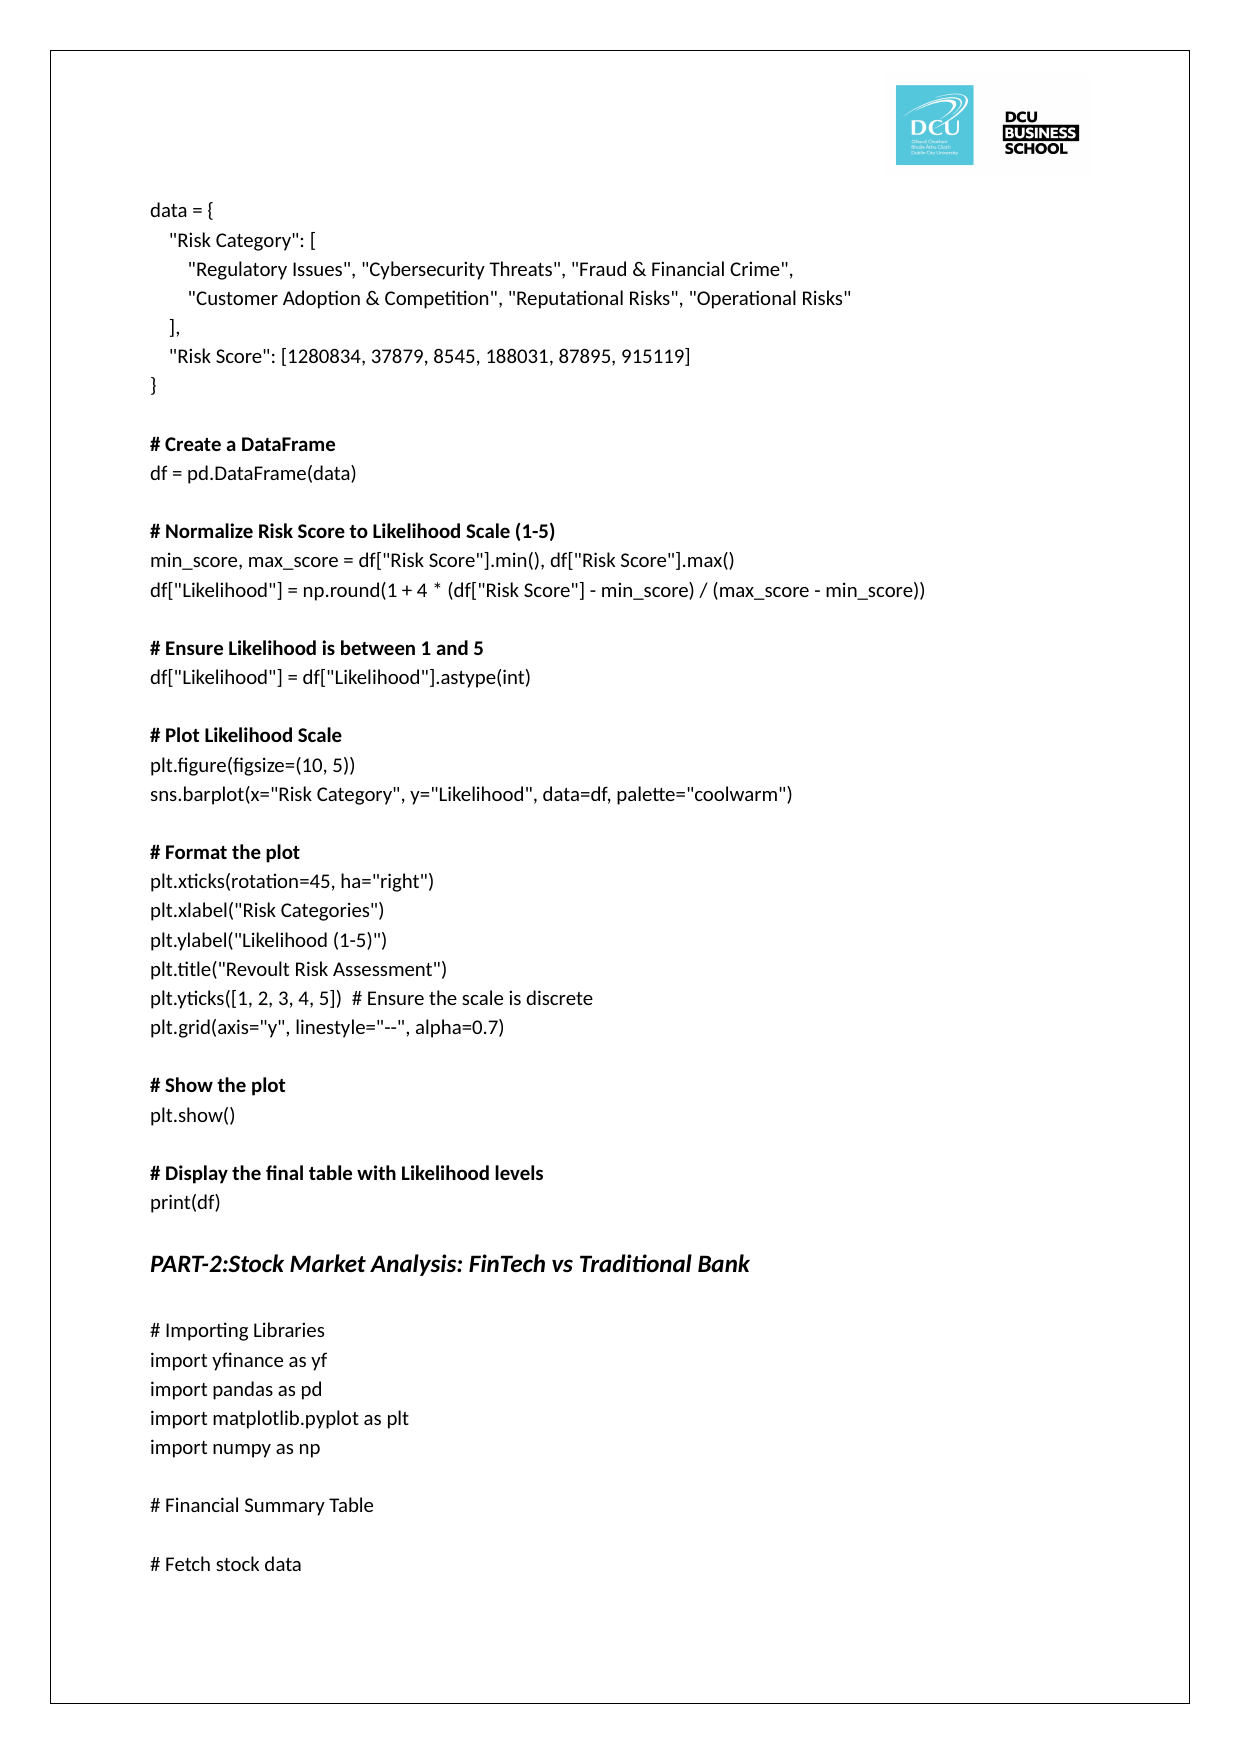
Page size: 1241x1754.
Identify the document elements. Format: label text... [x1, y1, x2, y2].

text "Customer Adoption & Competition", "Reputational Risks", "Operational Risks" [150, 285, 1090, 311]
text "Risk Category": [ [150, 227, 1090, 252]
text df["Likelihood"] = df["Likelihood"].astype(int) [150, 664, 1090, 690]
text import yfinance as yf [150, 1347, 1090, 1372]
text plt.title("Revoult Risk Assessment") [150, 956, 1090, 981]
text min_score, max_score = df["Risk Score"].min(), df["Risk Score"].max() [150, 548, 1090, 573]
text # Format the plot [150, 839, 1090, 865]
text # Plot Likelihood Scale [150, 723, 1090, 748]
text } [150, 373, 1090, 398]
picture [885, 73, 1091, 177]
text "Risk Score": [1280834, 37879, 8545, 188031, 87895, 915119] [150, 343, 1090, 369]
text sns.barplot(x="Risk Category", y="Likelihood", data=df, palette="coolwarm") [150, 781, 1090, 806]
text # Fetch stock data [150, 1551, 1090, 1576]
text plt.yticks([1, 2, 3, 4, 5]) # Ensure the scale is discrete [150, 985, 1090, 1011]
text import pandas as pd [150, 1376, 1090, 1401]
text plt.figure(figsize=(10, 5)) [150, 752, 1090, 777]
text plt.xticks(rotation=45, ha="right") [150, 868, 1090, 894]
text # Ensure Likelihood is between 1 and 5 [150, 635, 1090, 661]
text plt.show() [150, 1102, 1090, 1127]
text # Financial Summary Table [150, 1493, 1090, 1518]
text # Normalize Risk Score to Likelihood Scale (1-5) [150, 518, 1090, 544]
text "Regulatory Issues", "Cybersecurity Threats", "Fraud & Financial Crime", [150, 256, 1090, 281]
text data = { [150, 198, 1090, 223]
text # Display the final table with Likelihood levels [150, 1160, 1090, 1186]
text import matplotlib.pyplot as plt [150, 1405, 1090, 1431]
text # Create a DataFrame [150, 431, 1090, 456]
text plt.grid(axis="y", linestyle="--", alpha=0.7) [150, 1014, 1090, 1040]
text # Importing Libraries [150, 1318, 1090, 1343]
text df = pd.DataFrame(data) [150, 460, 1090, 486]
text ], [150, 314, 1090, 340]
text plt.xlabel("Risk Categories") [150, 898, 1090, 923]
text plt.ylabel("Likelihood (1-5)") [150, 927, 1090, 952]
text # Show the plot [150, 1073, 1090, 1098]
text PART-2:Stock Market Analysis: FinTech vs Traditional Bank [150, 1248, 1090, 1278]
text import numpy as np [150, 1434, 1090, 1460]
text print(df) [150, 1189, 1090, 1215]
text df["Likelihood"] = np.round(1 + 4 * (df["Risk Score"] - min_score) / (max_score - min_score)) [150, 577, 1090, 602]
